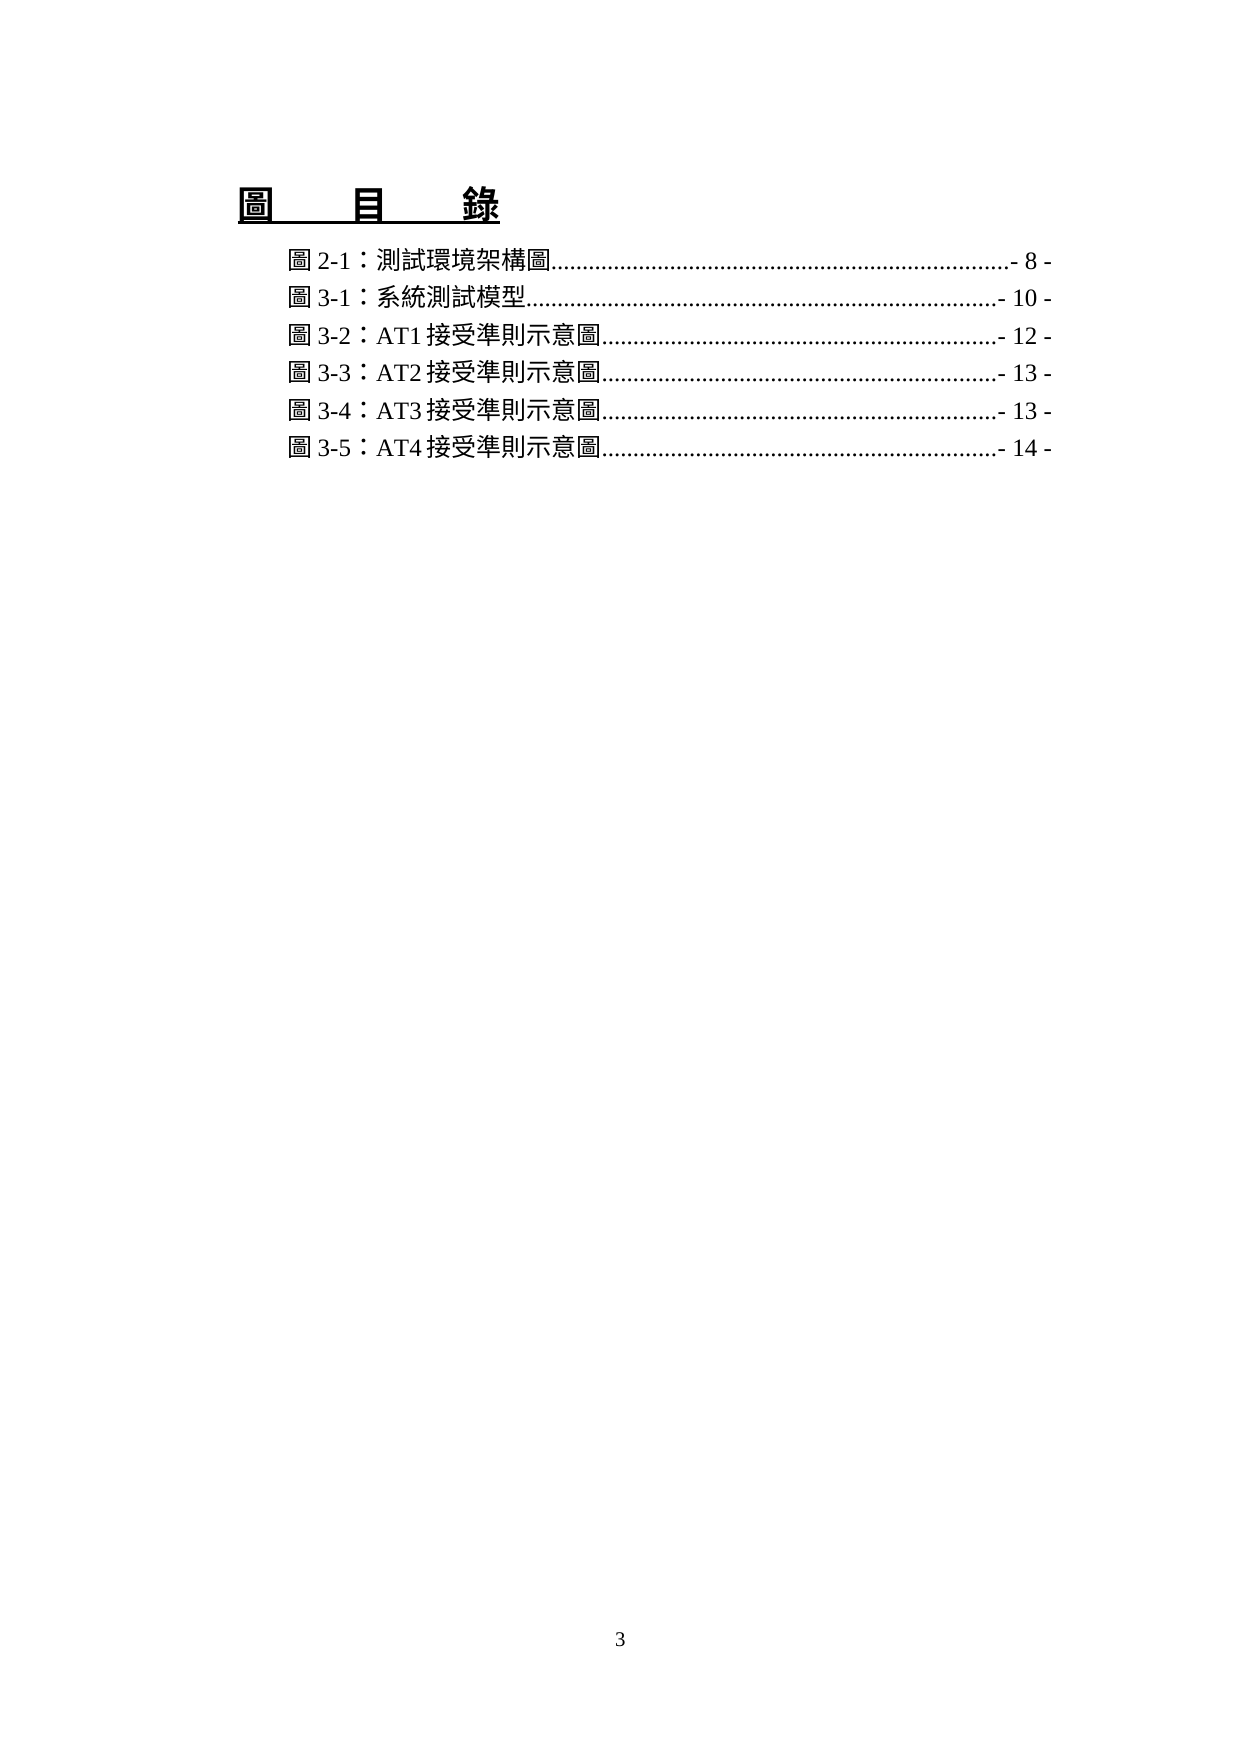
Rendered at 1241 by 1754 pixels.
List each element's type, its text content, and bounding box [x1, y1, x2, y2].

text 圖3-5：AT4接受準則示意圖 - 14 - [287, 427, 1053, 464]
text 圖 目 錄 [237, 164, 1053, 239]
text 圖3-1：系統測試模型 - 10 - [287, 277, 1053, 314]
text 圖3-3：AT2接受準則示意圖 - 13 - [287, 352, 1053, 389]
text 圖3-2：AT1接受準則示意圖 - 12 - [287, 314, 1053, 352]
text 圖3-4：AT3接受準則示意圖 - 13 - [287, 389, 1053, 427]
text 圖2-1：測試環境架構圖 - 8 - [287, 239, 1053, 277]
